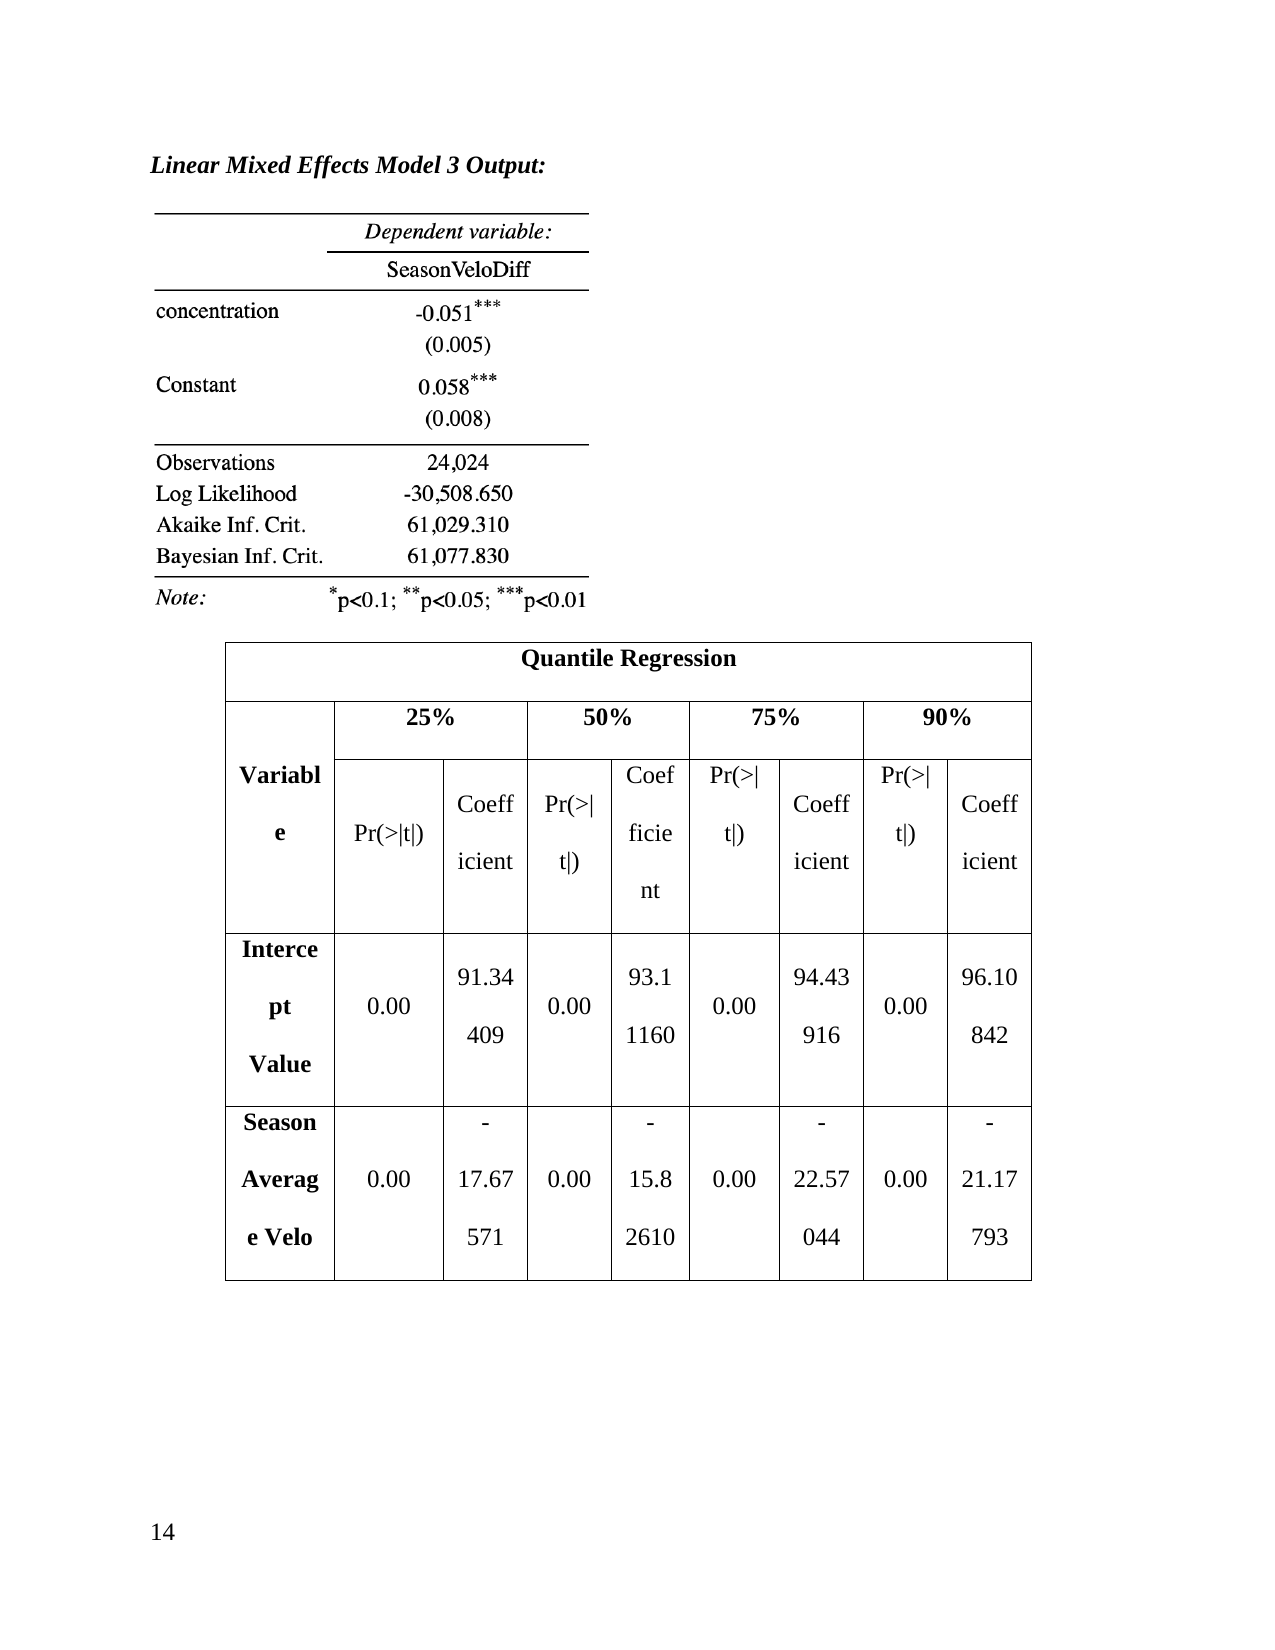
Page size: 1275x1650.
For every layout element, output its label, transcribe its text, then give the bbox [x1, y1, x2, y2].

table_cell 0.00 [864, 934, 947, 1106]
table_header Quantile Regression [226, 643, 1031, 701]
table_cell 0.00 [335, 934, 443, 1106]
table_cell Season Average Velo [226, 1107, 334, 1279]
table_cell 0.00 [528, 1107, 611, 1279]
table_cell 96.10842 [948, 934, 1031, 1106]
table_cell Coefficient [444, 760, 527, 933]
table_cell -15.82610 [612, 1107, 689, 1279]
table_cell 94.43916 [780, 934, 863, 1106]
table_cell Pr(>|t|) [335, 760, 443, 933]
table_cell 91.34409 [444, 934, 527, 1106]
table_cell Pr(>|t|) [528, 760, 611, 933]
table_cell 25% [335, 702, 527, 759]
table_cell 93.11160 [612, 934, 689, 1106]
table_cell -22.57044 [780, 1107, 863, 1279]
table_cell 90% [864, 702, 1031, 759]
table_cell Pr(>|t|) [864, 760, 947, 933]
table_cell -17.67571 [444, 1107, 527, 1279]
table_cell 50% [528, 702, 689, 759]
table_cell 0.00 [335, 1107, 443, 1279]
table_cell Pr(>|t|) [690, 760, 779, 933]
table_cell Coefficient [948, 760, 1031, 933]
table_cell 0.00 [690, 1107, 779, 1279]
table_cell -21.17793 [948, 1107, 1031, 1279]
table_cell Coefficient [612, 760, 689, 933]
text Linear Mixed Effects Model 3 Output: [150, 150, 1125, 179]
table_cell 0.00 [690, 934, 779, 1106]
table_cell 0.00 [528, 934, 611, 1106]
picture [150, 207, 593, 614]
table_cell 0.00 [864, 1107, 947, 1279]
table_cell Variable [226, 702, 334, 933]
table_cell Coefficient [780, 760, 863, 933]
table_cell 75% [690, 702, 863, 759]
table_cell Intercept Value [226, 934, 334, 1106]
